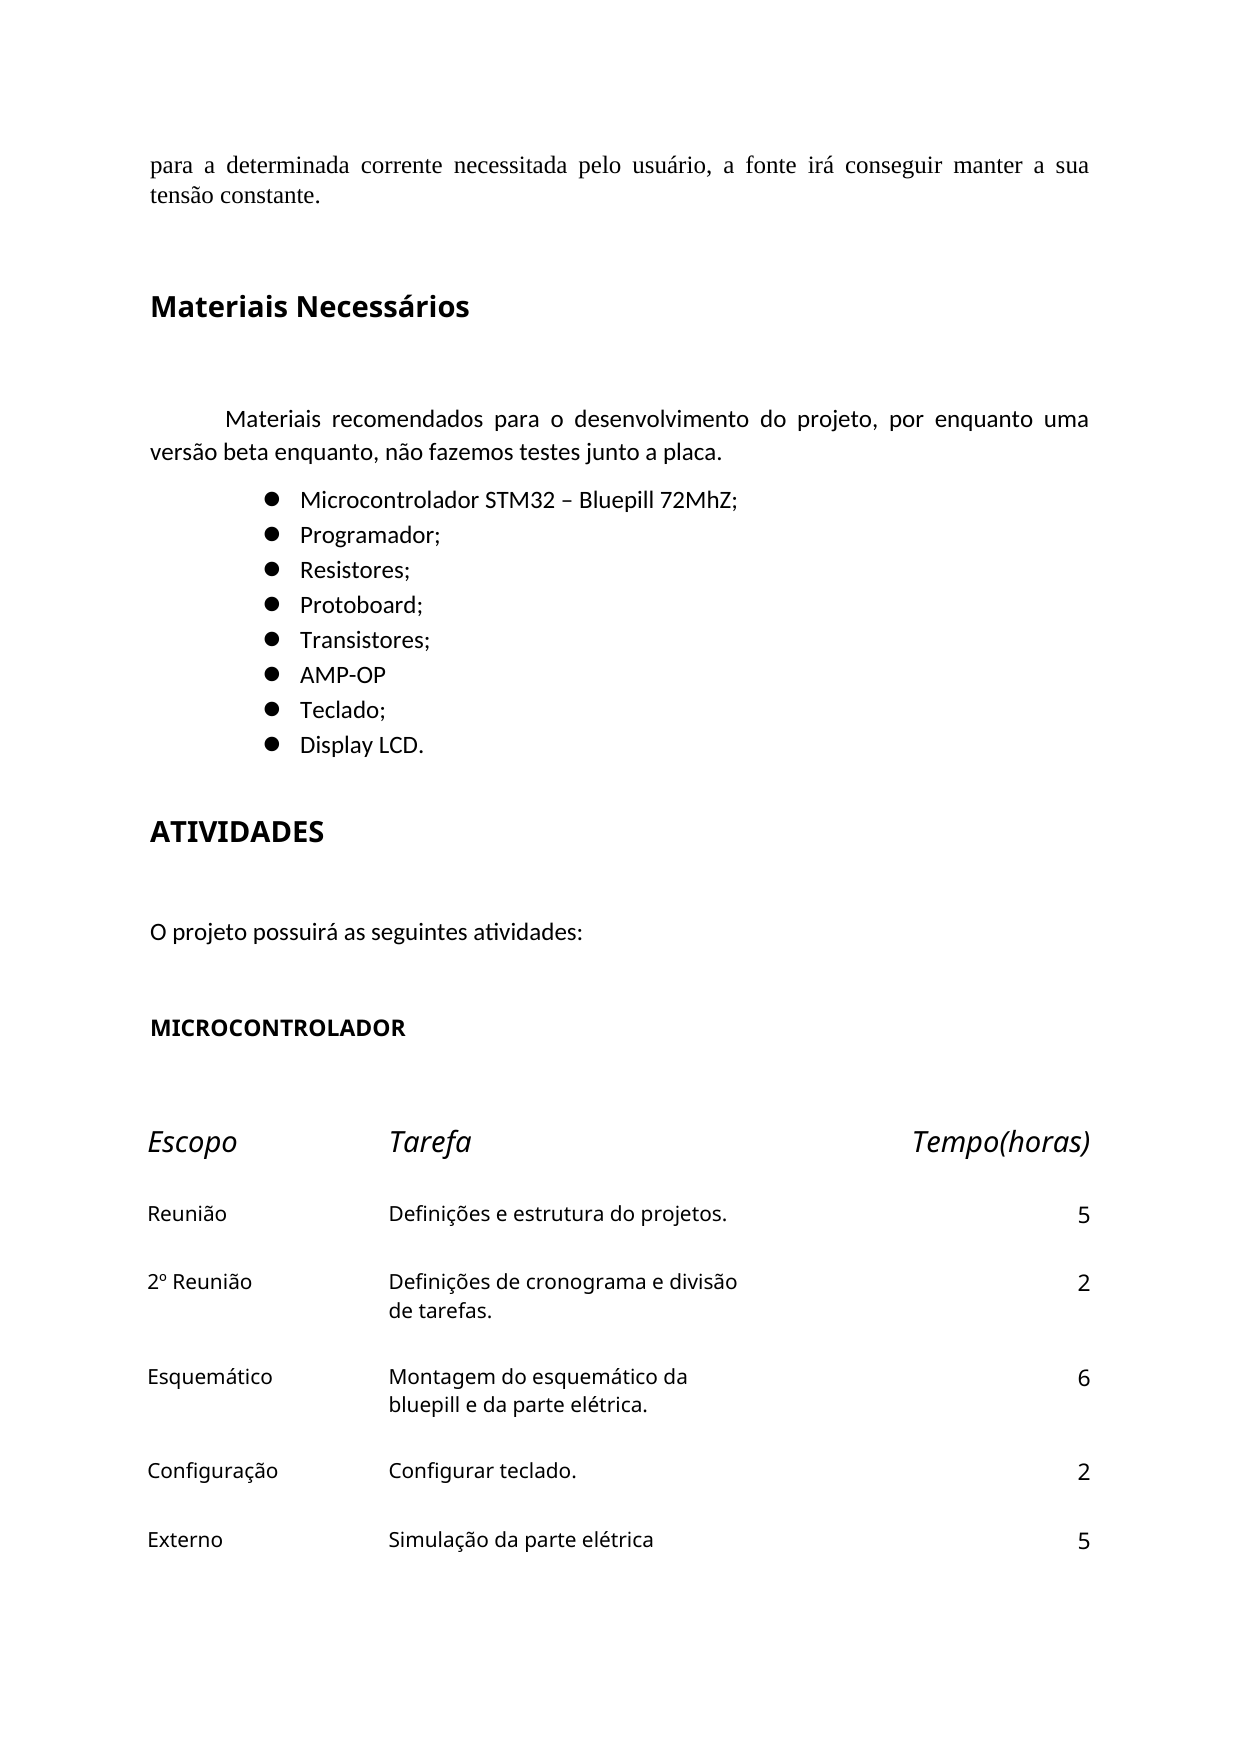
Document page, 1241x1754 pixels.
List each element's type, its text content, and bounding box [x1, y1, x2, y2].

table_cell Reunião [137, 1188, 378, 1257]
list AMP-OP [262, 660, 1090, 690]
text O projeto possuirá as seguintes atividades: [150, 916, 1090, 947]
table_cell 2 [767, 1446, 1101, 1514]
table_cell Definições e estrutura do projetos. [378, 1188, 767, 1257]
table_cell Simulação da parte elétrica [378, 1515, 767, 1583]
table_cell Configurar teclado. [378, 1446, 767, 1514]
text Materiais recomendados para o desenvolvimento do projeto, por enquanto uma versão beta enquanto, não fazemos testes junto a placa. [150, 403, 1090, 466]
table_cell 5 [767, 1188, 1101, 1257]
list Resistores; [262, 555, 1090, 585]
table_cell 5 [767, 1515, 1101, 1583]
table_cell Montagem do esquemático da bluepill e da parte elétrica. [378, 1351, 767, 1446]
text MICROCONTROLADOR [150, 1011, 1090, 1043]
table_cell 2º Reunião [137, 1257, 378, 1351]
list Microcontrolador STM32 – Bluepill 72MhZ; [262, 485, 1090, 515]
table_header Tempo(horas) [767, 1111, 1101, 1188]
table_cell Configuração [137, 1446, 378, 1514]
list Programador; [262, 520, 1090, 550]
table_cell Definições de cronograma e divisão de tarefas. [378, 1257, 767, 1351]
table_cell Esquemático [137, 1351, 378, 1446]
list Transistores; [262, 625, 1090, 655]
list Protoboard; [262, 590, 1090, 620]
table_cell 2 [767, 1257, 1101, 1351]
table_header Tarefa [378, 1111, 767, 1188]
text ATIVIDADES [150, 811, 1090, 851]
table_cell 6 [767, 1351, 1101, 1446]
table_cell Externo [137, 1515, 378, 1583]
table_header Escopo [137, 1111, 378, 1188]
list Display LCD. [262, 730, 1090, 760]
text Materiais Necessários [150, 286, 1090, 326]
list Teclado; [262, 695, 1090, 725]
